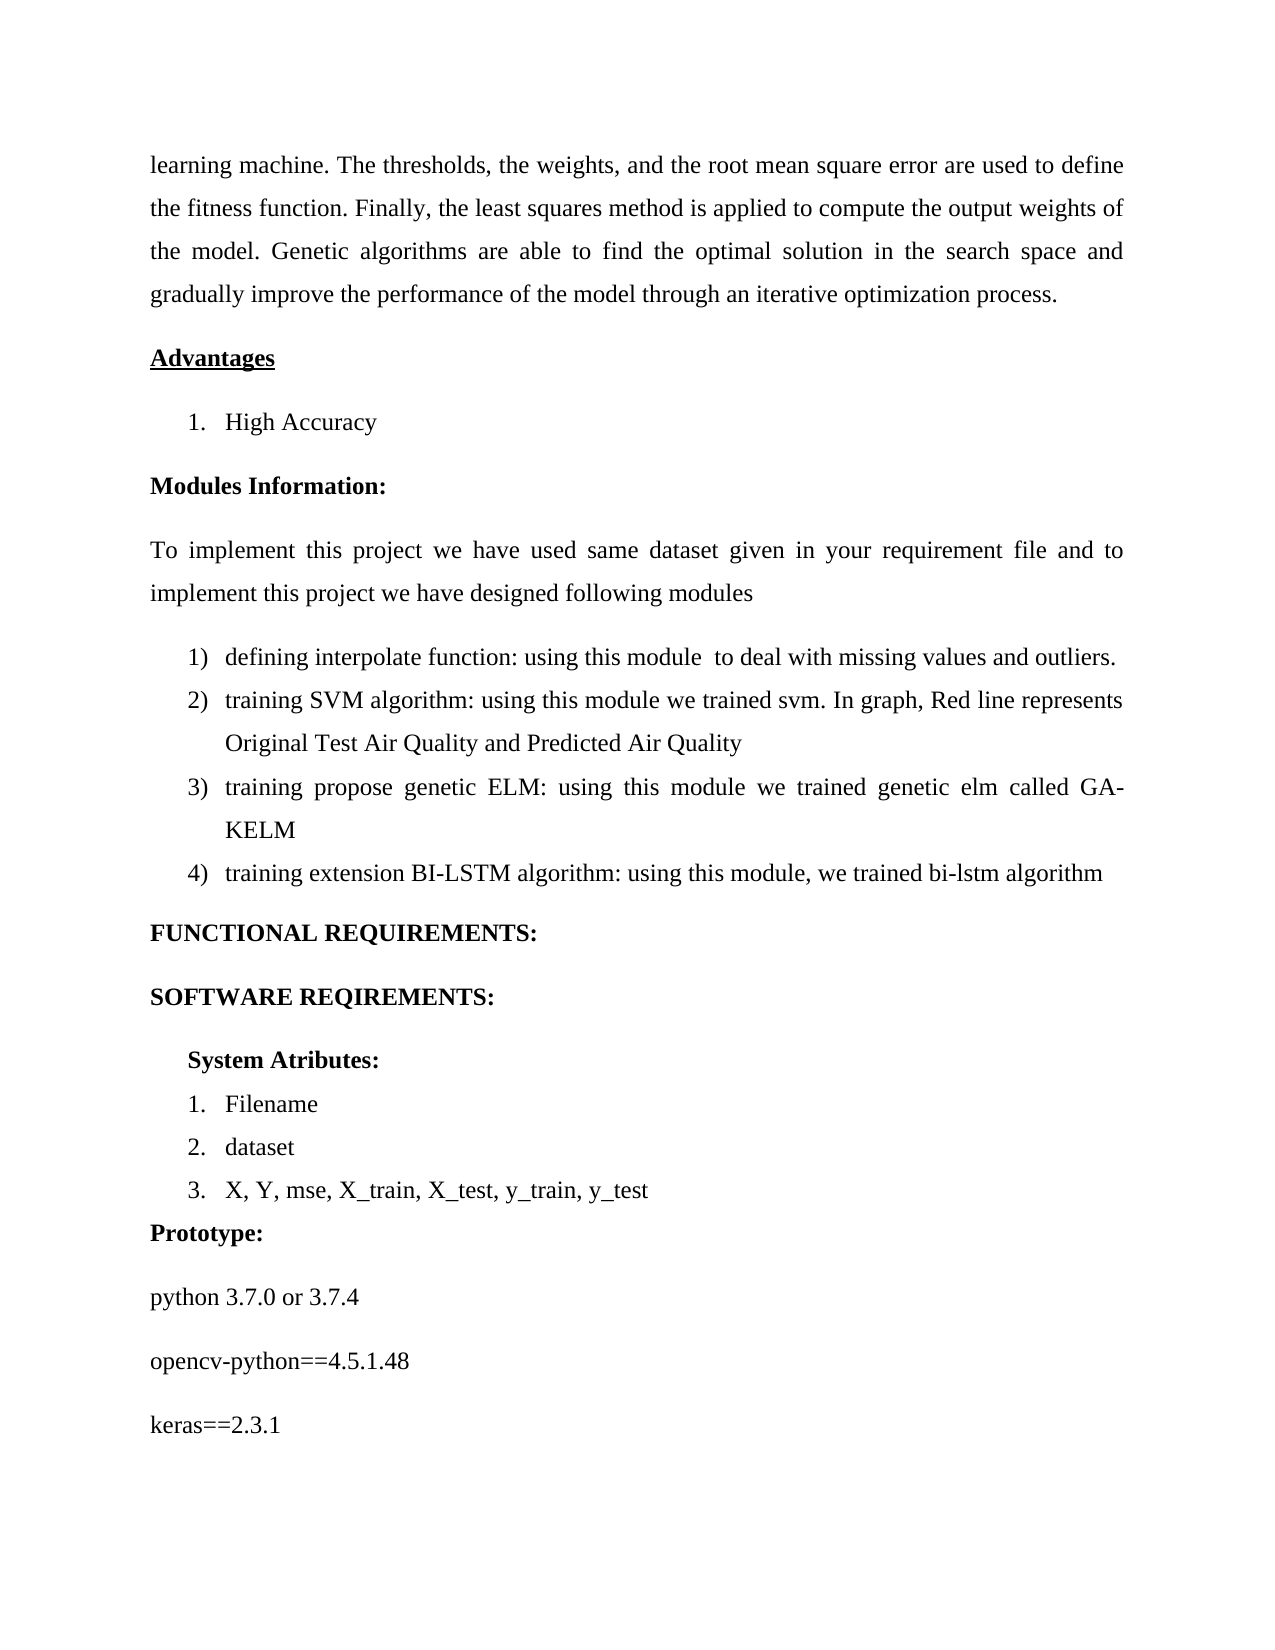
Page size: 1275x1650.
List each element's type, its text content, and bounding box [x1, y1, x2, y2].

text FUNCTIONAL REQUIREMENTS: [150, 918, 1125, 946]
text python 3.7.0 or 3.7.4 [150, 1282, 1125, 1311]
text SOFTWARE REQIREMENTS: [150, 982, 1125, 1010]
text Prototype: [150, 1218, 1125, 1247]
list training SVM algorithm: using this module we trained svm. In graph, Red line represents Original Test Air Quality and Predicted Air Quality [187, 685, 1125, 757]
list X, Y, mse, X_train, X_test, y_train, y_test [187, 1175, 1125, 1204]
list High Accuracy [187, 407, 1125, 436]
list defining interpolate function: using this module to deal with missing values and outliers. [187, 642, 1125, 671]
list training extension BI-LSTM algorithm: using this module, we trained bi-lstm algorithm [187, 858, 1125, 887]
text Modules Information: [150, 471, 1125, 500]
text System Atributes: [150, 1046, 1125, 1074]
text Advantages [150, 343, 1125, 372]
text To implement this project we have used same dataset given in your requirement file and to implement this project we have designed following modules [150, 535, 1125, 607]
text keras==2.3.1 [150, 1410, 1125, 1439]
list Filename [187, 1089, 1125, 1117]
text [150, 150, 1125, 308]
list training propose genetic ELM: using this module we trained genetic elm called GA-KELM [187, 772, 1125, 843]
text opencv-python==4.5.1.48 [150, 1346, 1125, 1375]
list dataset [187, 1132, 1125, 1161]
